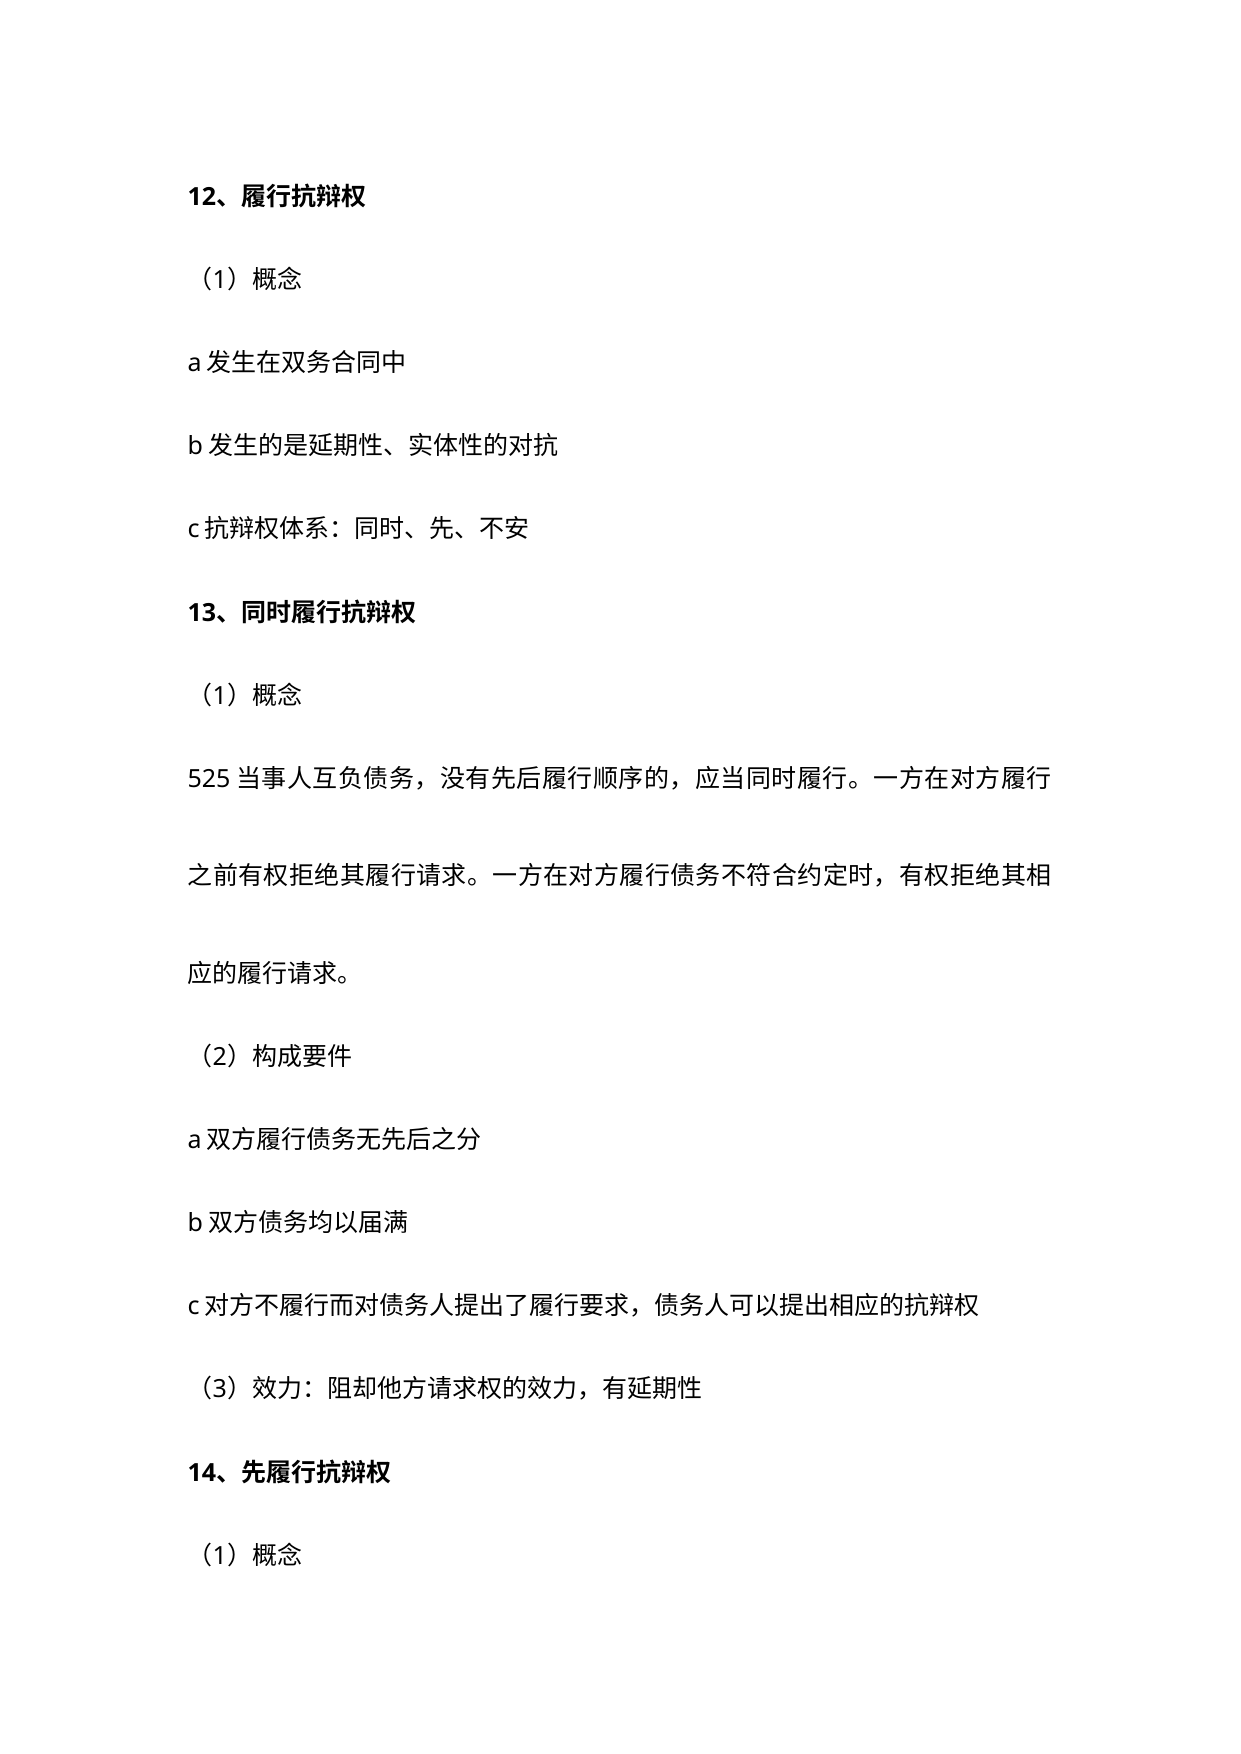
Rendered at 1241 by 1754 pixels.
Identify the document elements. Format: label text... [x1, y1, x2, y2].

text （1）概念 [187, 245, 1053, 310]
text b双方债务均以届满 [187, 1188, 1053, 1253]
text 13、同时履行抗辩权 [187, 578, 1053, 643]
text （1）概念 [187, 661, 1053, 726]
text c对方不履行而对债务人提出了履行要求，债务人可以提出相应的抗辩权 [187, 1271, 1053, 1336]
text （2）构成要件 [187, 1022, 1053, 1087]
text 14、先履行抗辩权 [187, 1438, 1053, 1503]
text 525当事人互负债务，没有先后履行顺序的，应当同时履行。一方在对方履行之前有权拒绝其履行请求。一方在对方履行债务不符合约定时，有权拒绝其相应的履行请求。 [187, 744, 1053, 1004]
text c抗辩权体系：同时、先、不安 [187, 494, 1053, 559]
text （3）效力：阻却他方请求权的效力，有延期性 [187, 1354, 1053, 1419]
text b发生的是延期性、实体性的对抗 [187, 411, 1053, 476]
text 12、履行抗辩权 [187, 162, 1053, 227]
text a发生在双务合同中 [187, 328, 1053, 393]
text （1）概念 [187, 1521, 1053, 1586]
text a双方履行债务无先后之分 [187, 1105, 1053, 1170]
